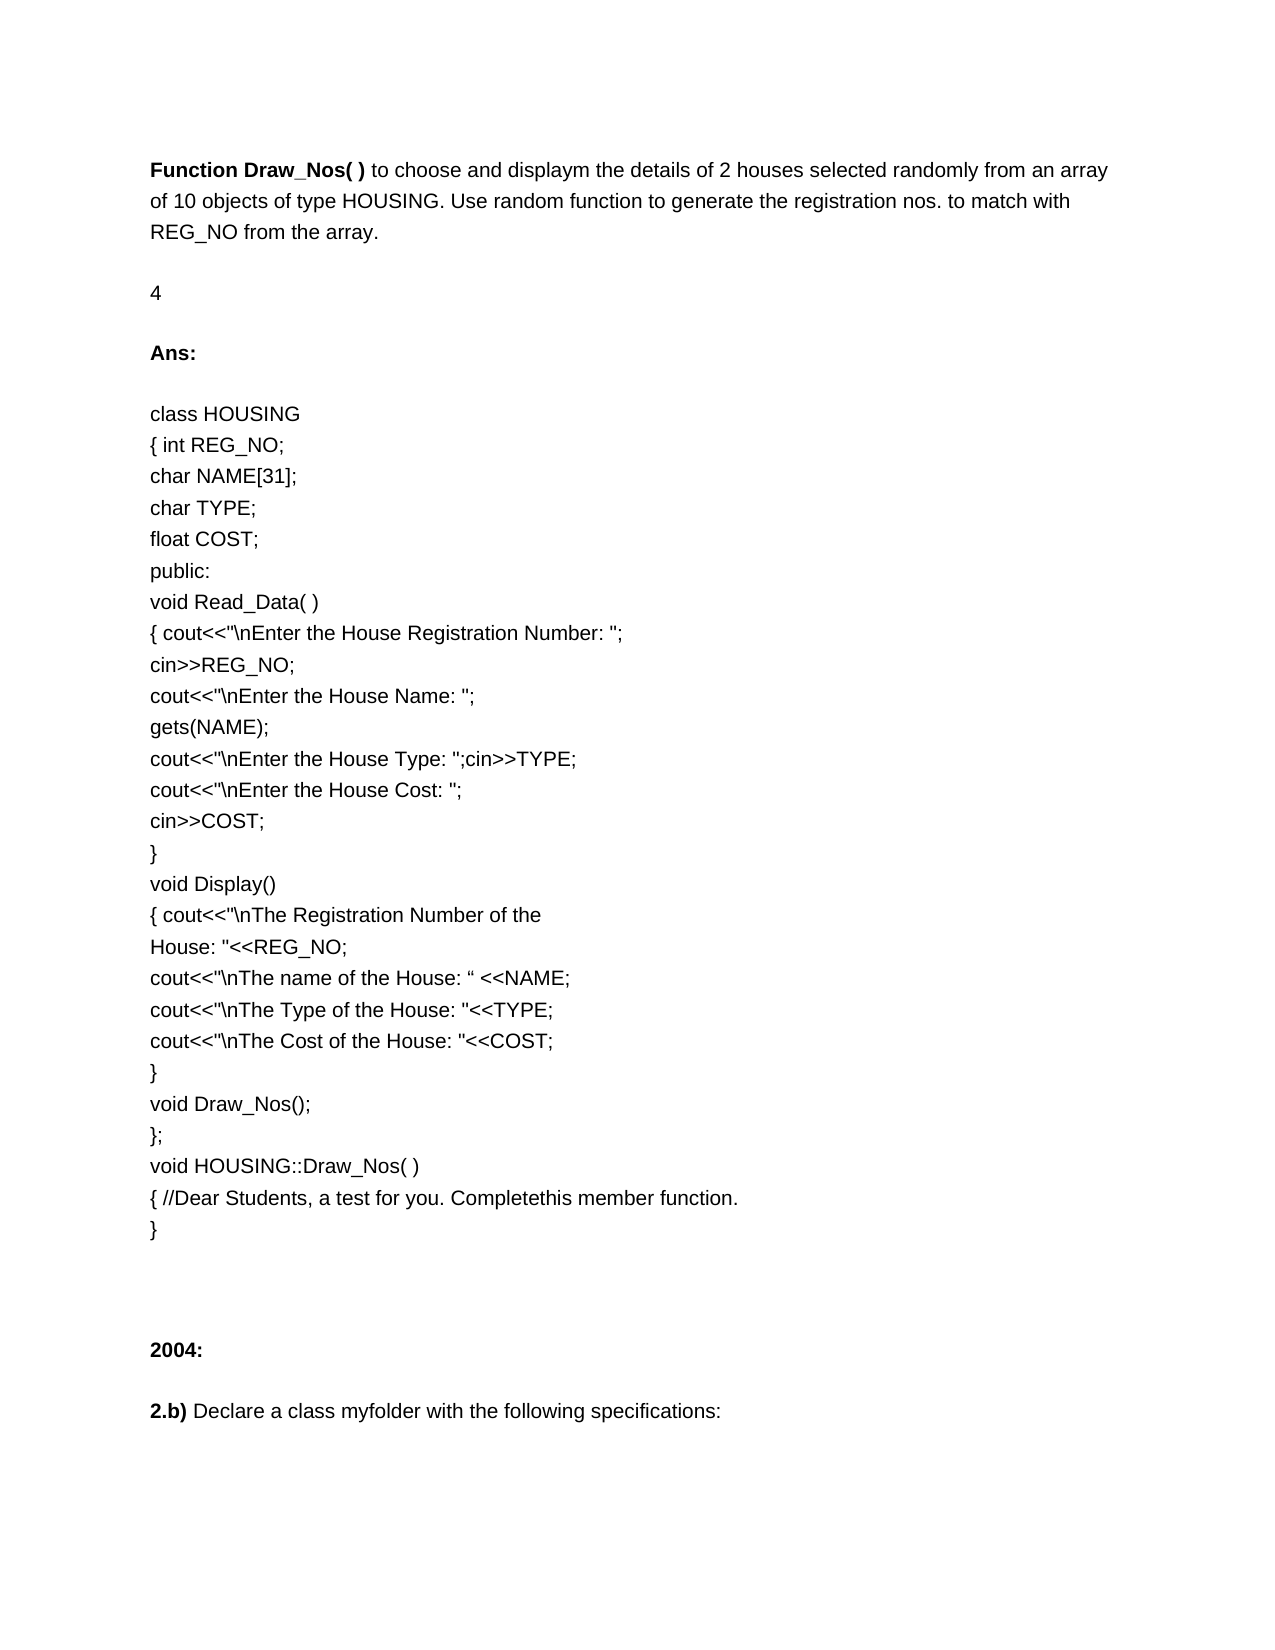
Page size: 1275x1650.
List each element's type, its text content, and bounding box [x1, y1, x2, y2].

text 2004: [150, 1331, 1125, 1362]
text 4 [150, 273, 1125, 304]
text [150, 150, 1125, 244]
text class HOUSING { int REG_NO; char NAME[31]; char TYPE; float COST; public: void Read_Data( ) { cout<<"\nEnter the House Registration Number: "; cin>>REG_NO; cout<<"\nEnter the House Name: "; gets(NAME); cout<<"\nEnter the House Type: ";cin>>TYPE; cout<<"\nEnter the House Cost: "; cin>>COST; } void Display() { cout<<"\nThe Registration Number of the House: "<<REG_NO; cout<<"\nThe name of the House: “ <<NAME; cout<<"\nThe Type of the House: "<<TYPE; cout<<"\nThe Cost of the House: "<<COST; } void Draw_Nos(); }; void HOUSING::Draw_Nos( ) { //Dear Students, a test for you. Completethis member function. } [150, 394, 1125, 1241]
text Ans: [150, 334, 1125, 365]
text 2.b) Declare a class myfolder with the following specifications: [150, 1391, 1125, 1422]
